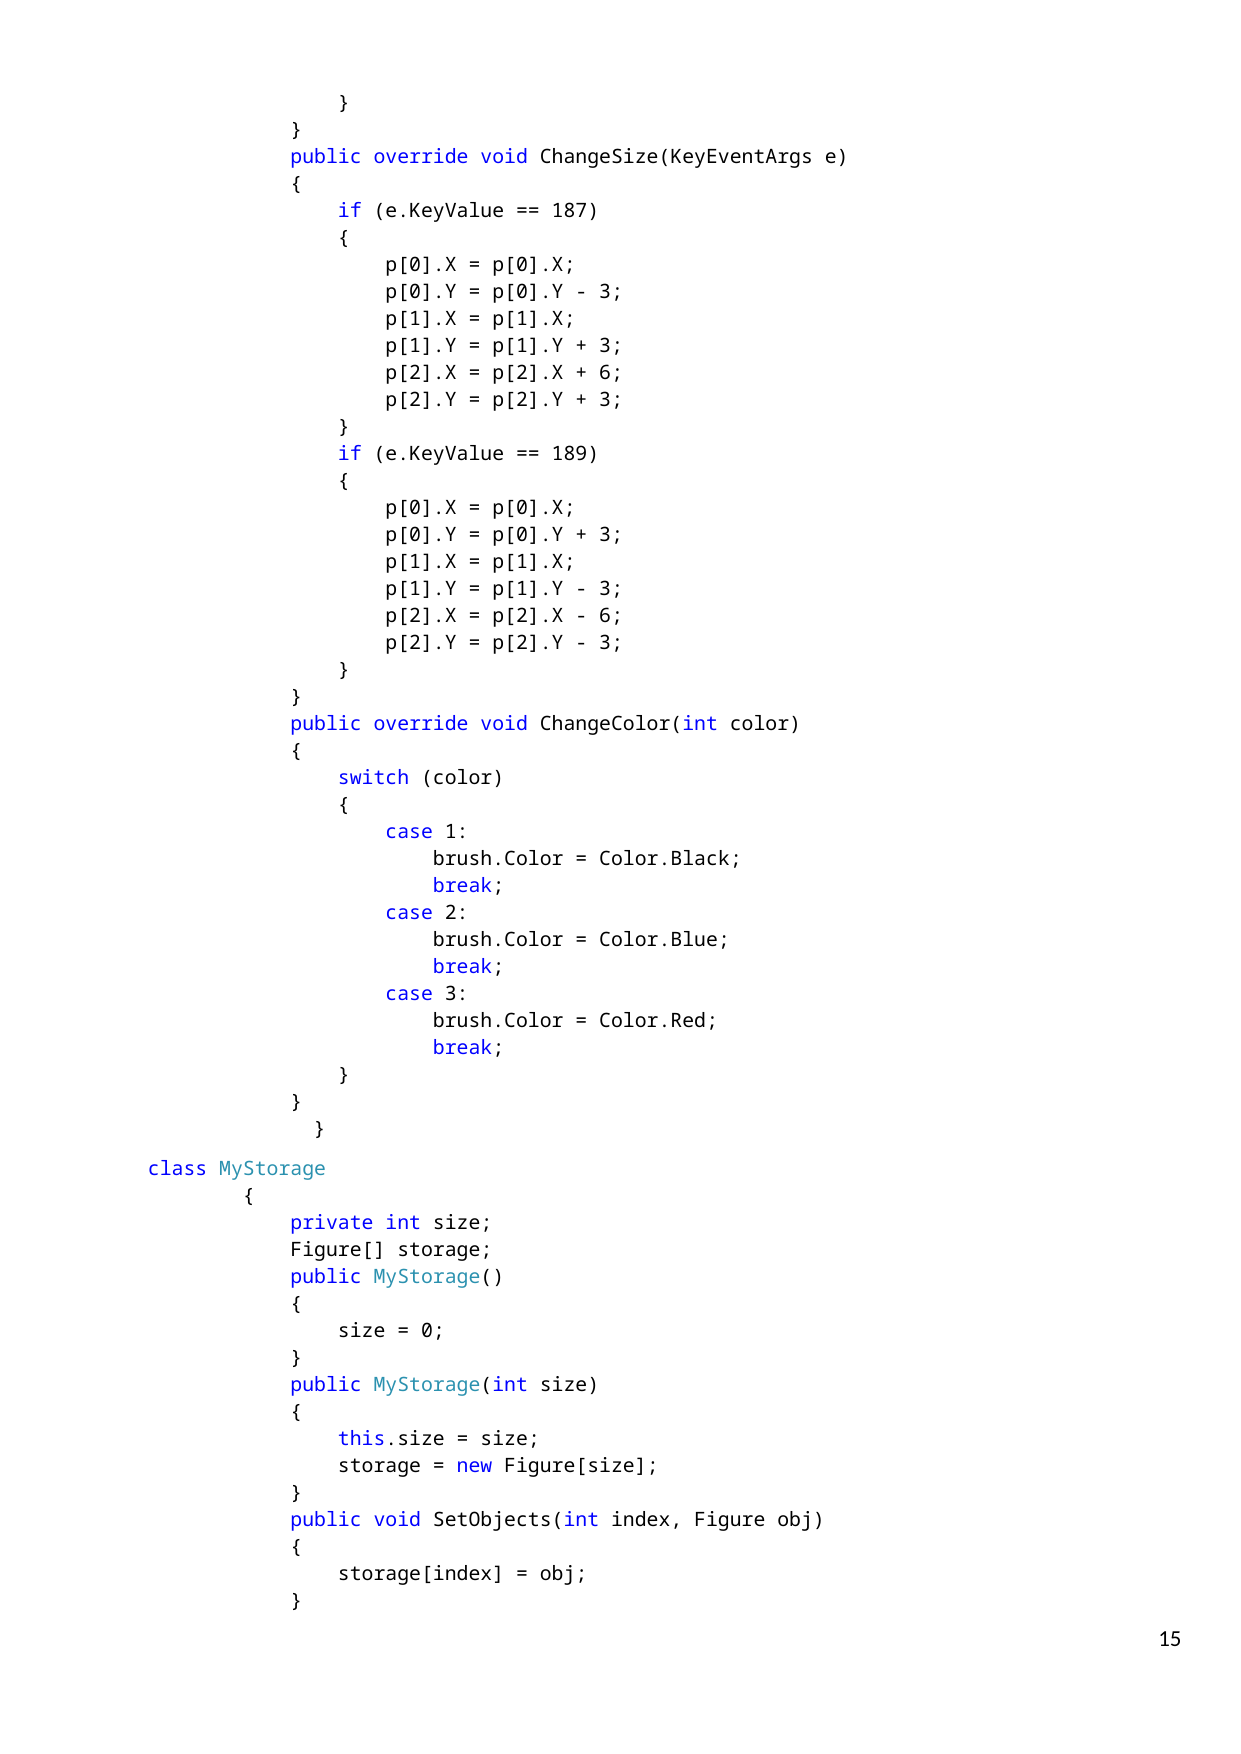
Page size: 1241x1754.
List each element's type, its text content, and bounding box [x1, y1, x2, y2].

text p[0].X = p[0].X; [148, 493, 1181, 520]
text public override void ChangeColor(int color) [148, 709, 1181, 736]
text { [148, 790, 1181, 817]
text case 1: [148, 817, 1181, 844]
text case 3: [148, 979, 1181, 1006]
text } [148, 1087, 1181, 1114]
text } [148, 655, 1181, 682]
text break; [148, 952, 1181, 979]
text size = 0; [148, 1316, 1181, 1343]
text brush.Color = Color.Red; [148, 1006, 1181, 1033]
text case 2: [148, 898, 1181, 925]
text p[0].Y = p[0].Y + 3; [148, 520, 1181, 547]
text brush.Color = Color.Blue; [148, 925, 1181, 952]
text Figure[] storage; [148, 1235, 1181, 1262]
text brush.Color = Color.Black; [148, 844, 1181, 871]
text } [148, 89, 1181, 116]
text { [148, 169, 1181, 197]
text } [148, 412, 1181, 439]
text { [148, 1181, 1181, 1208]
text { [148, 1397, 1181, 1424]
text } [148, 1114, 1181, 1141]
text { [148, 1532, 1181, 1559]
text { [148, 223, 1181, 251]
text storage[index] = obj; [148, 1559, 1181, 1586]
text public MyStorage() [148, 1262, 1181, 1289]
text class MyStorage [148, 1154, 1181, 1181]
text } [148, 1060, 1181, 1087]
text p[0].Y = p[0].Y - 3; [148, 277, 1181, 304]
text { [148, 466, 1181, 493]
text p[1].Y = p[1].Y - 3; [148, 574, 1181, 601]
text break; [148, 871, 1181, 898]
text } [148, 1478, 1181, 1505]
text switch (color) [148, 763, 1181, 790]
text break; [148, 1033, 1181, 1060]
text this.size = size; [148, 1424, 1181, 1451]
text p[2].X = p[2].X - 6; [148, 601, 1181, 628]
text p[2].X = p[2].X + 6; [148, 358, 1181, 385]
text } [148, 1586, 1181, 1613]
text public override void ChangeSize(KeyEventArgs e) [148, 143, 1181, 169]
text { [148, 1289, 1181, 1316]
text p[1].X = p[1].X; [148, 304, 1181, 331]
text { [148, 736, 1181, 763]
text p[0].X = p[0].X; [148, 251, 1181, 277]
text storage = new Figure[size]; [148, 1451, 1181, 1478]
text private int size; [148, 1208, 1181, 1235]
text p[2].Y = p[2].Y - 3; [148, 628, 1181, 655]
text } [148, 116, 1181, 143]
text public void SetObjects(int index, Figure obj) [148, 1505, 1181, 1532]
text } [148, 1343, 1181, 1370]
text p[1].X = p[1].X; [148, 547, 1181, 574]
text if (e.KeyValue == 187) [148, 197, 1181, 223]
text p[2].Y = p[2].Y + 3; [148, 385, 1181, 412]
text public MyStorage(int size) [148, 1370, 1181, 1397]
text p[1].Y = p[1].Y + 3; [148, 331, 1181, 358]
text if (e.KeyValue == 189) [148, 439, 1181, 466]
text } [148, 682, 1181, 709]
